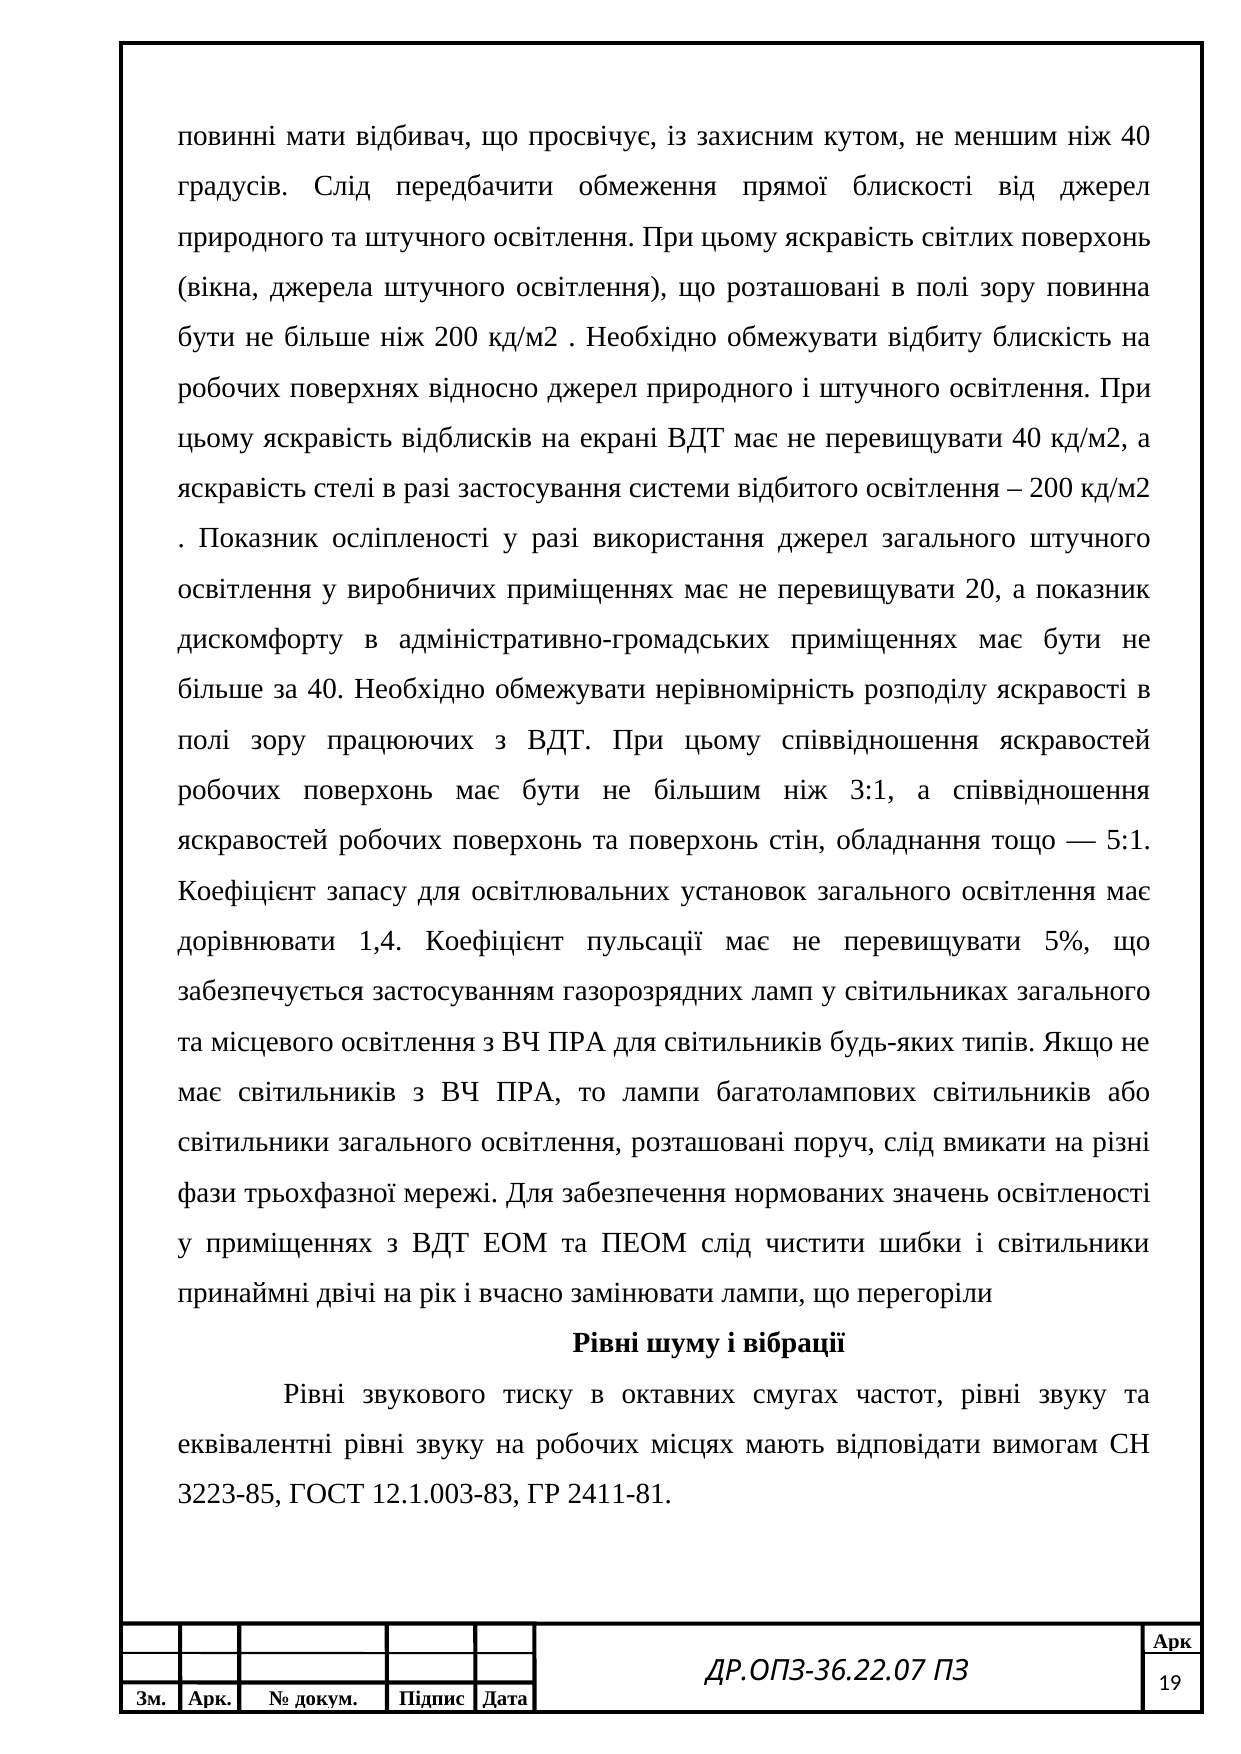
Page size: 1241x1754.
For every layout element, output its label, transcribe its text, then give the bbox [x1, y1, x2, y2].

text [177, 118, 1152, 1309]
text Рівні шуму і вібрації [177, 1326, 1152, 1359]
text Рівні звукового тиску в октавних смугах частот, рівні звуку та еквівалентні рівні звуку на робочих місцях мають відповідати вимогам СН 3223-85, ГОСТ 12.1.003-83, ГР 2411-81. [177, 1376, 1152, 1510]
